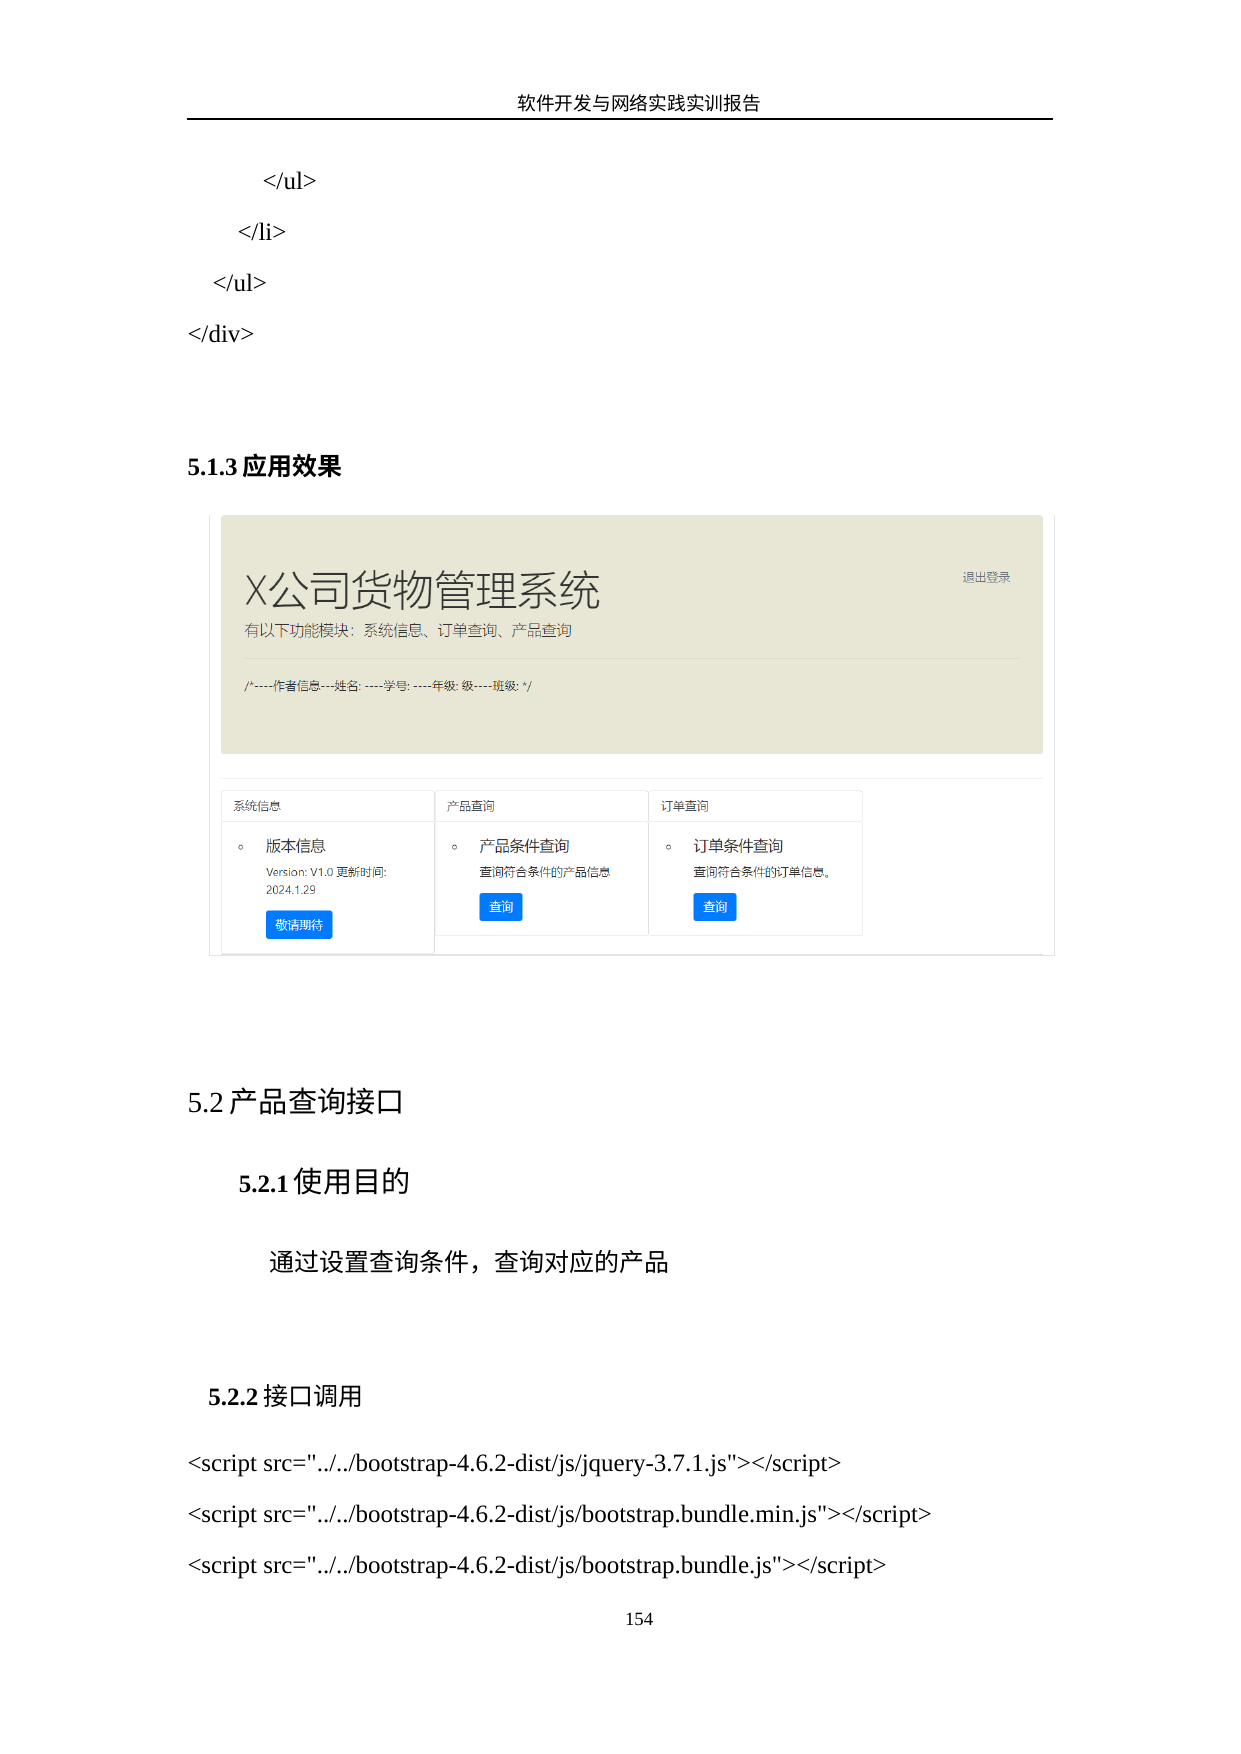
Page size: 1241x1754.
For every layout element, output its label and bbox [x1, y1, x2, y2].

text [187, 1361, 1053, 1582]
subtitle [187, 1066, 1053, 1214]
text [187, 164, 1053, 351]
picture [208, 515, 1074, 965]
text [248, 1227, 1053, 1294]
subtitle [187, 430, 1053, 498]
